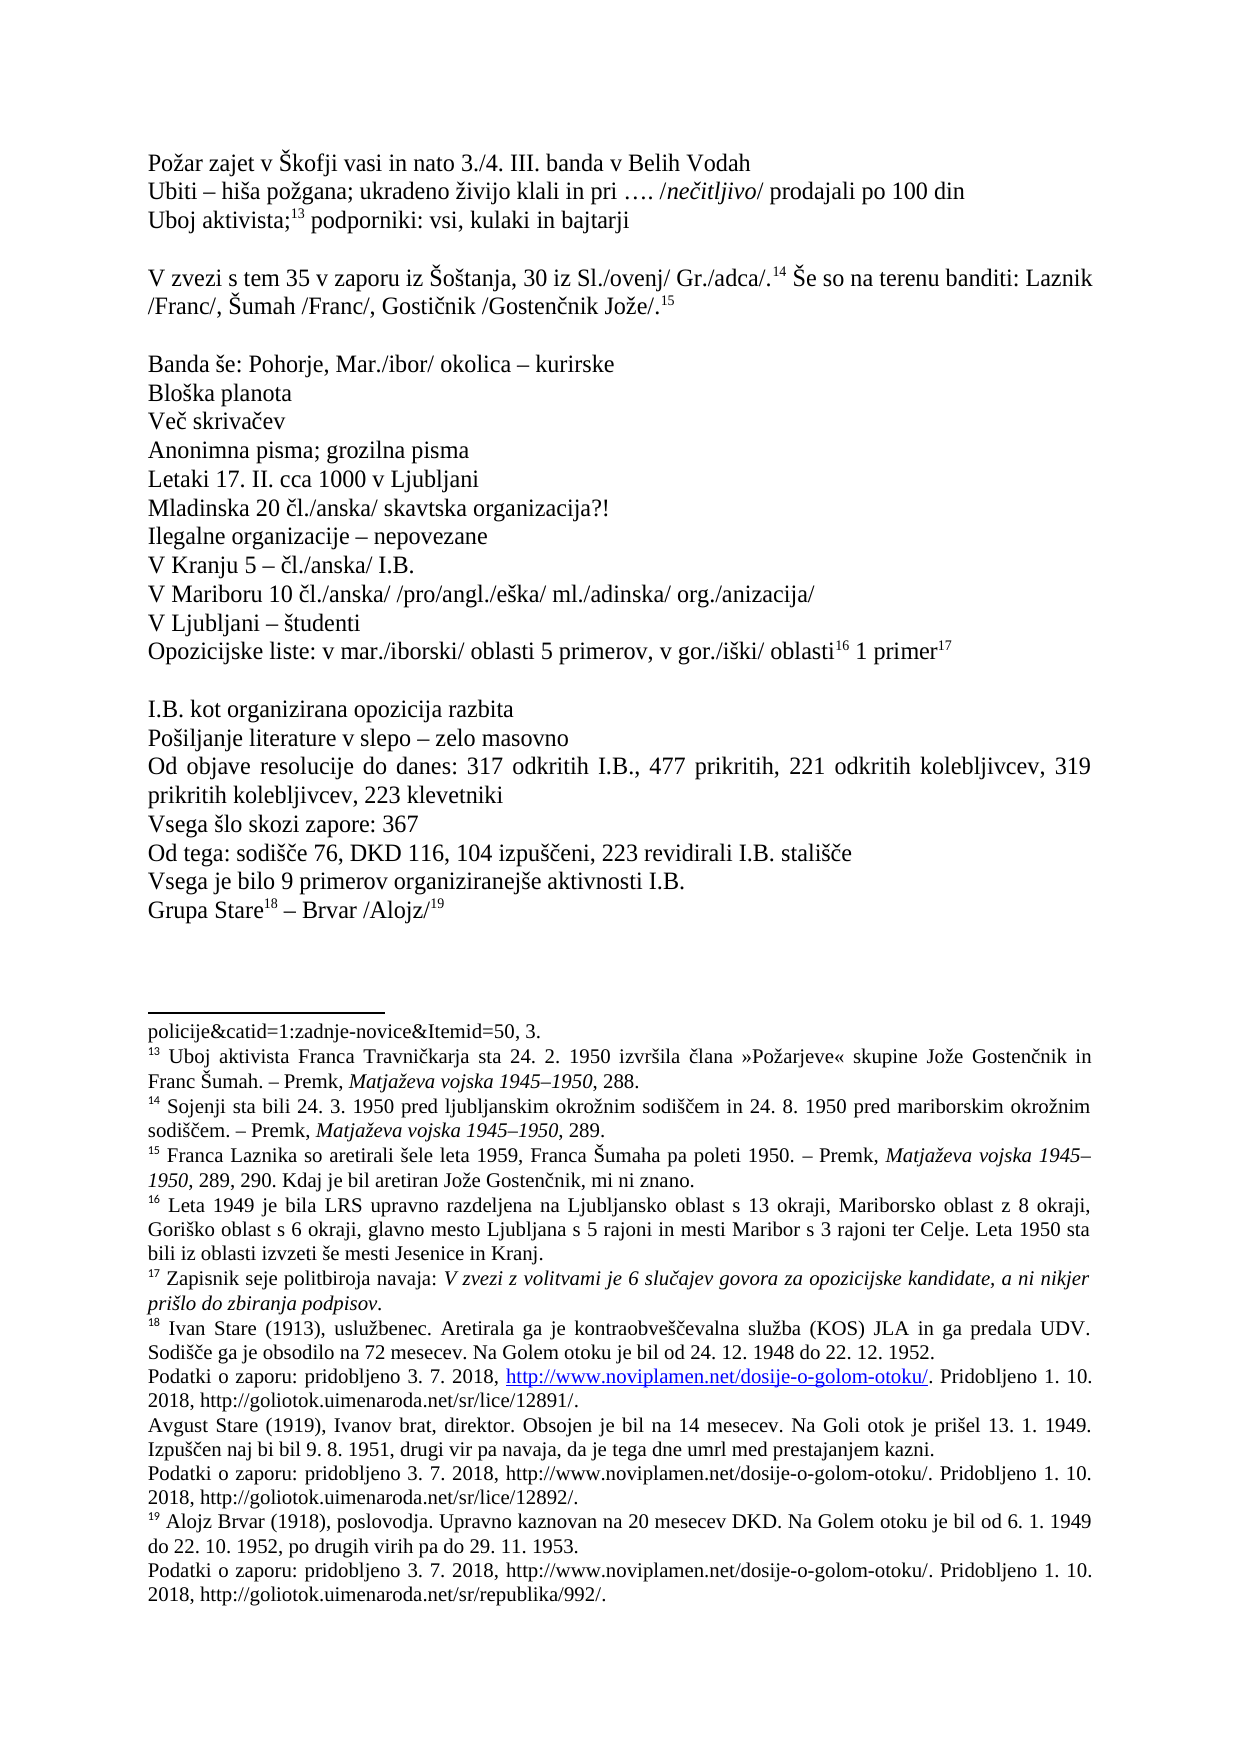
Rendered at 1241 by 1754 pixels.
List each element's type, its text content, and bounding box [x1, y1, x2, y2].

text V Kranju 5 – čl./anska/ I.B. [148, 550, 1093, 579]
text Požar zajet v Škofji vasi in nato 3./4. III. banda v Belih Vodah [148, 148, 1093, 176]
text Mladinska 20 čl./anska/ skavtska organizacija?! [148, 493, 1093, 521]
text Bloška planota [148, 378, 1093, 406]
text Letaki 17. II. cca 1000 v Ljubljani [148, 464, 1093, 493]
text Od objave resolucije do danes: 317 odkritih I.B., 477 prikritih, 221 odkritih kolebljivcev, 319 prikritih kolebljivcev, 223 klevetniki [148, 751, 1093, 809]
text Uboj aktivista; podporniki: vsi, kulaki in bajtarji [148, 205, 1093, 234]
text Od tega: sodišče 76, DKD 116, 104 izpuščeni, 223 revidirali I.B. stališče [148, 838, 1093, 866]
text Pošiljanje literature v slepo – zelo masovno [148, 723, 1093, 751]
text I.B. kot organizirana opozicija razbita [148, 694, 1093, 723]
text Banda še: Pohorje, Mar./ibor/ okolica – kurirske [148, 349, 1093, 378]
text Opozicijske liste: v mar./iborski/ oblasti 5 primerov, v gor./iški/ oblasti 1 primer [148, 636, 1093, 665]
text Ubiti – hiša požgana; ukradeno živijo klali in pri …. /nečitljivo/ prodajali po 100 din [148, 176, 1093, 205]
text Grupa Stare – Brvar /Alojz/ [148, 895, 1093, 924]
text Ilegalne organizacije – nepovezane [148, 521, 1093, 550]
text V Mariboru 10 čl./anska/ /pro/angl./eška/ ml./adinska/ org./anizacija/ [148, 579, 1093, 608]
text V zvezi s tem 35 v zaporu iz Šoštanja, 30 iz Sl./ovenj/ Gr./adca/. Še so na terenu banditi: Laznik /Franc/, Šumah /Franc/, Gostičnik /Gostenčnik Jože/. [148, 263, 1093, 320]
text Vsega šlo skozi zapore: 367 [148, 809, 1093, 838]
text Anonimna pisma; grozilna pisma [148, 435, 1093, 464]
text Vsega je bilo 9 primerov organiziranejše aktivnosti I.B. [148, 866, 1093, 895]
text Več skrivačev [148, 406, 1093, 435]
text V Ljubljani – študenti [148, 608, 1093, 636]
